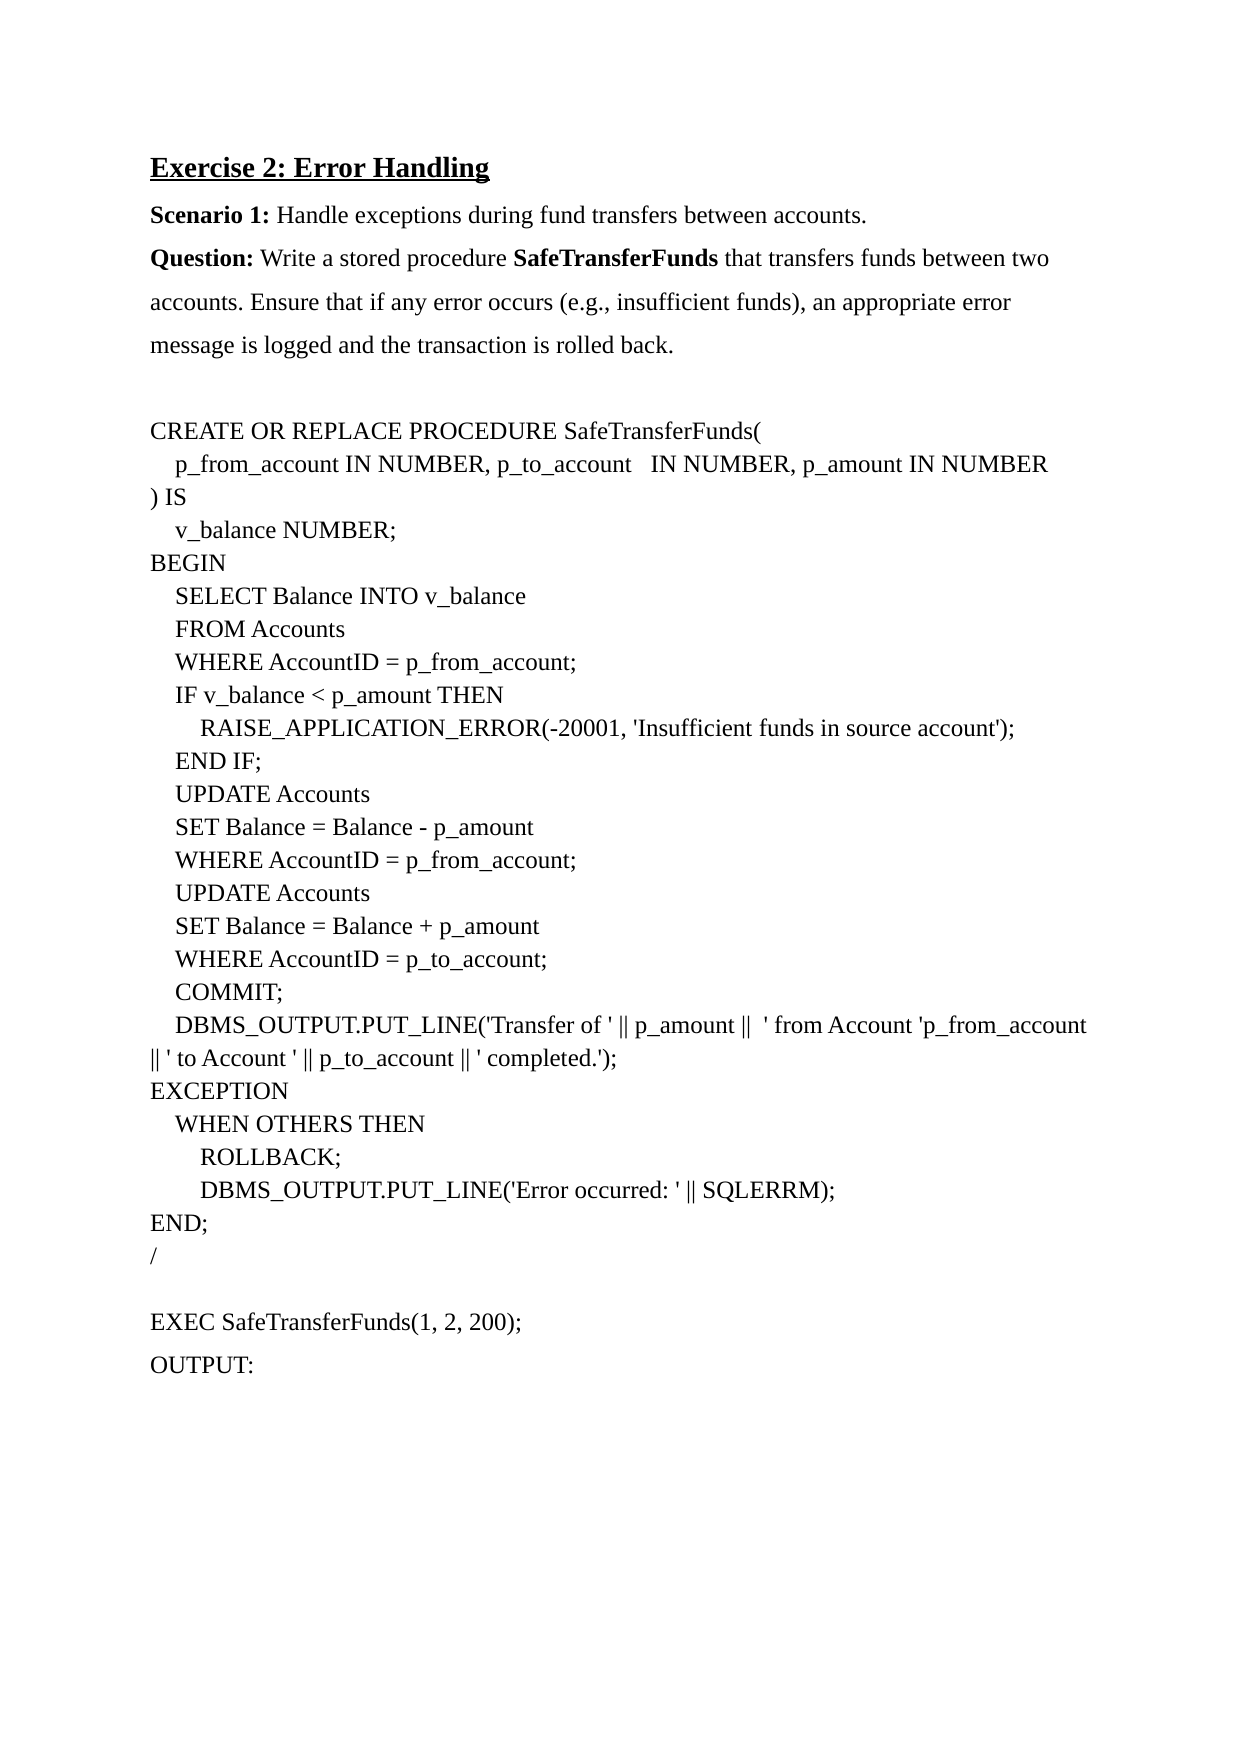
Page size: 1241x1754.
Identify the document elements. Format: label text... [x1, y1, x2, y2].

text v_balance NUMBER; [150, 515, 1090, 544]
text END IF; [150, 746, 1090, 775]
text Exercise 2: Error Handling [150, 150, 1090, 183]
text SET Balance = Balance + p_amount [150, 911, 1090, 940]
text ) IS [150, 482, 1090, 511]
text WHERE AccountID = p_to_account; [150, 944, 1090, 973]
text DBMS_OUTPUT.PUT_LINE('Error occurred: ' || SQLERRM); [150, 1175, 1090, 1204]
text / [150, 1241, 1090, 1270]
text Question: Write a stored procedure SafeTransferFunds that transfers funds between two accounts. Ensure that if any error occurs (e.g., insufficient funds), an appropriate error message is logged and the transaction is rolled back. [150, 243, 1090, 358]
text WHERE AccountID = p_from_account; [150, 647, 1090, 676]
text CREATE OR REPLACE PROCEDURE SafeTransferFunds( [150, 416, 1090, 445]
text SELECT Balance INTO v_balance [150, 581, 1090, 610]
text IF v_balance < p_amount THEN [150, 680, 1090, 709]
text ROLLBACK; [150, 1142, 1090, 1171]
text UPDATE Accounts [150, 779, 1090, 808]
text DBMS_OUTPUT.PUT_LINE('Transfer of ' || p_amount || ' from Account 'p_from_account || ' to Account ' || p_to_account || ' completed.'); [150, 1010, 1090, 1072]
text WHEN OTHERS THEN [150, 1109, 1090, 1138]
text Scenario 1: Handle exceptions during fund transfers between accounts. [150, 200, 1090, 229]
text UPDATE Accounts [150, 878, 1090, 907]
text EXEC SafeTransferFunds(1, 2, 200); [150, 1307, 1090, 1336]
text p_from_account IN NUMBER, p_to_account IN NUMBER, p_amount IN NUMBER [150, 449, 1090, 478]
text EXCEPTION [150, 1076, 1090, 1105]
text RAISE_APPLICATION_ERROR(-20001, 'Insufficient funds in source account'); [150, 713, 1090, 742]
text SET Balance = Balance - p_amount [150, 812, 1090, 841]
text END; [150, 1208, 1090, 1237]
text COMMIT; [150, 977, 1090, 1006]
text BEGIN [150, 548, 1090, 577]
text WHERE AccountID = p_from_account; [150, 845, 1090, 874]
text OUTPUT: [150, 1351, 1090, 1379]
text FROM Accounts [150, 614, 1090, 643]
